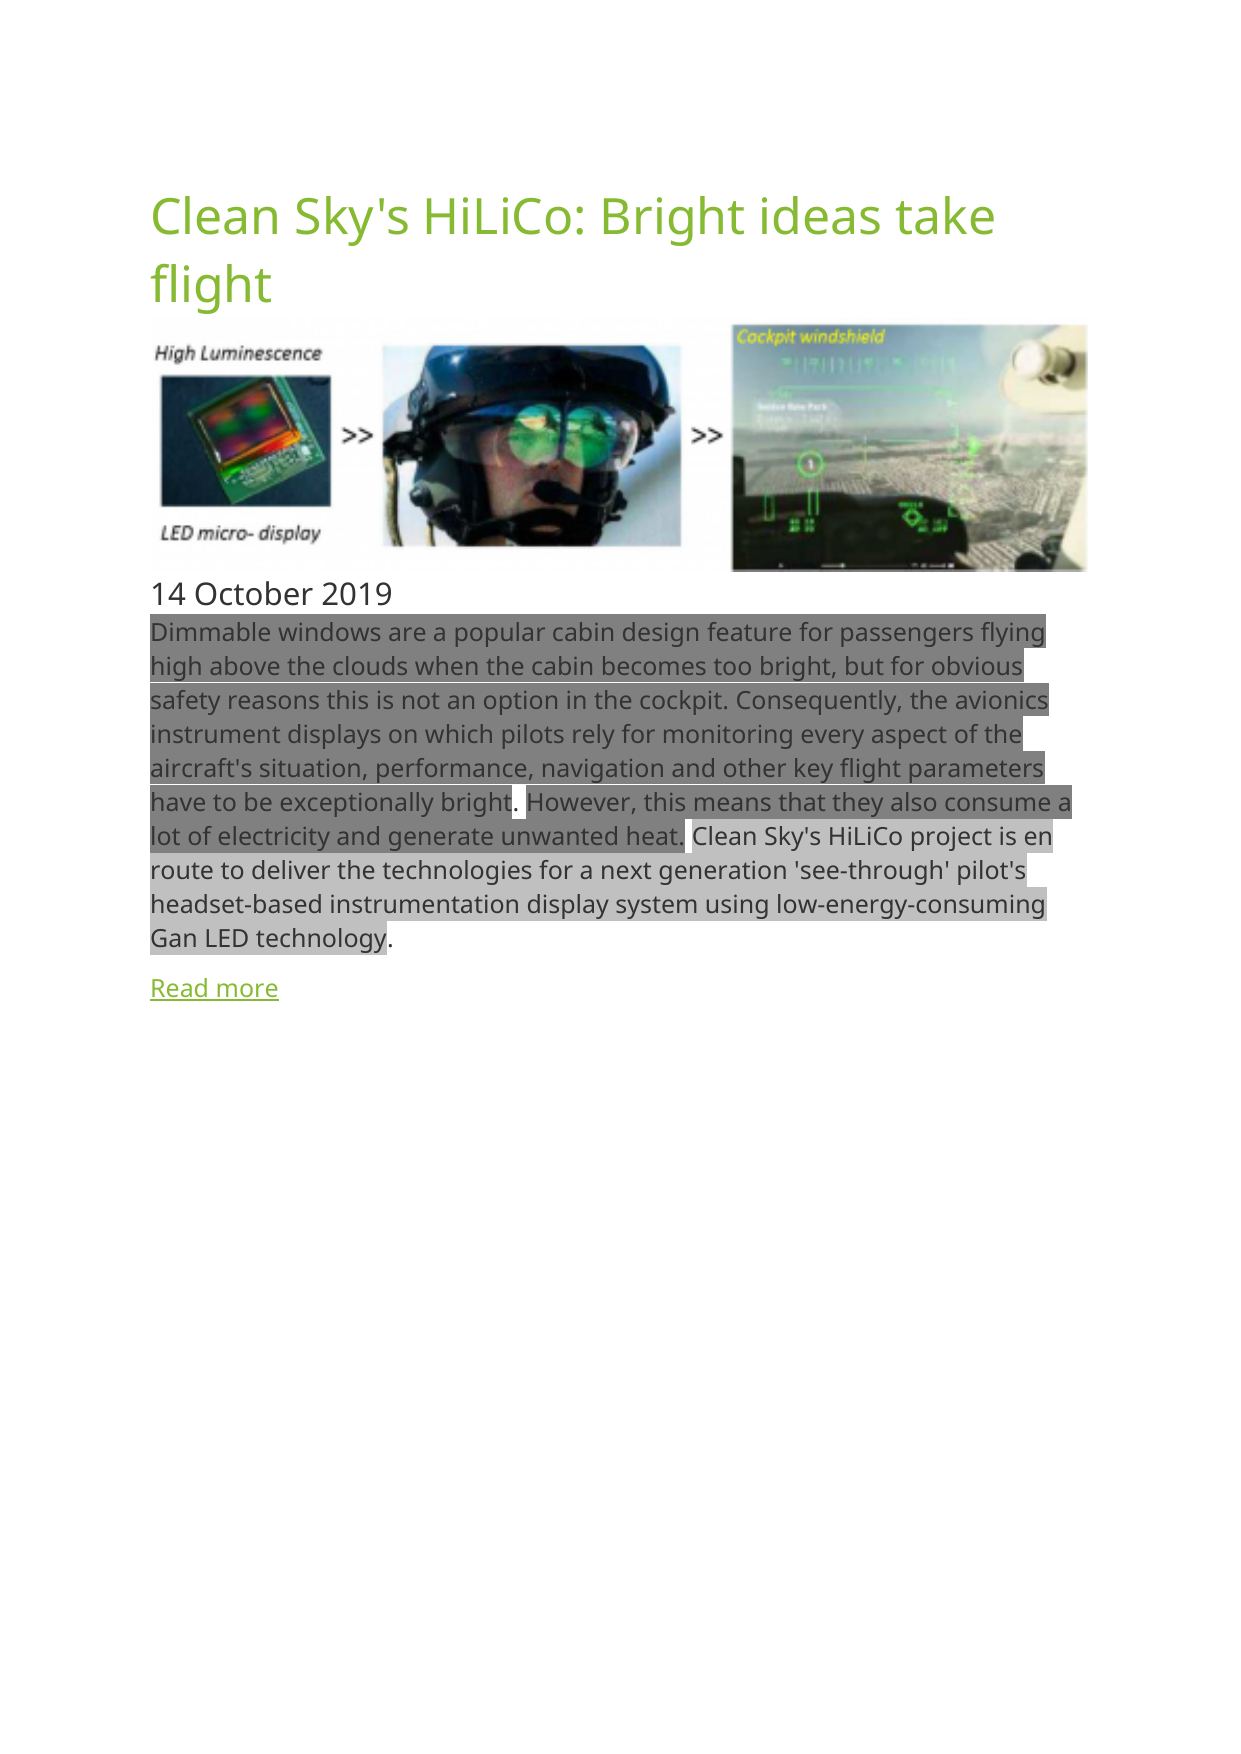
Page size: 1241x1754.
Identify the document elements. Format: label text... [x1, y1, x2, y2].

text Clean Sky's HiLiCo: Bright ideas take flight [150, 181, 1090, 317]
text Dimmable windows are a popular cabin design feature for passengers flying high above the clouds when the cabin becomes too bright, but for obvious safety reasons this is not an option in the cockpit. Consequently, the avionics instrument displays on which pilots rely for monitoring every aspect of the aircraft's situation, performance, navigation and other key flight parameters have to be exceptionally bright. However, this means that they also consume a lot of electricity and generate unwanted heat. Clean Sky's HiLiCo project is en route to deliver the technologies for a next generation 'see-through' pilot's headset-based instrumentation display system using low-energy-consuming Gan LED technology. [150, 614, 1090, 955]
text 14 October 2019 [150, 572, 1090, 614]
picture [150, 317, 1088, 572]
text Read more [150, 971, 1090, 1004]
